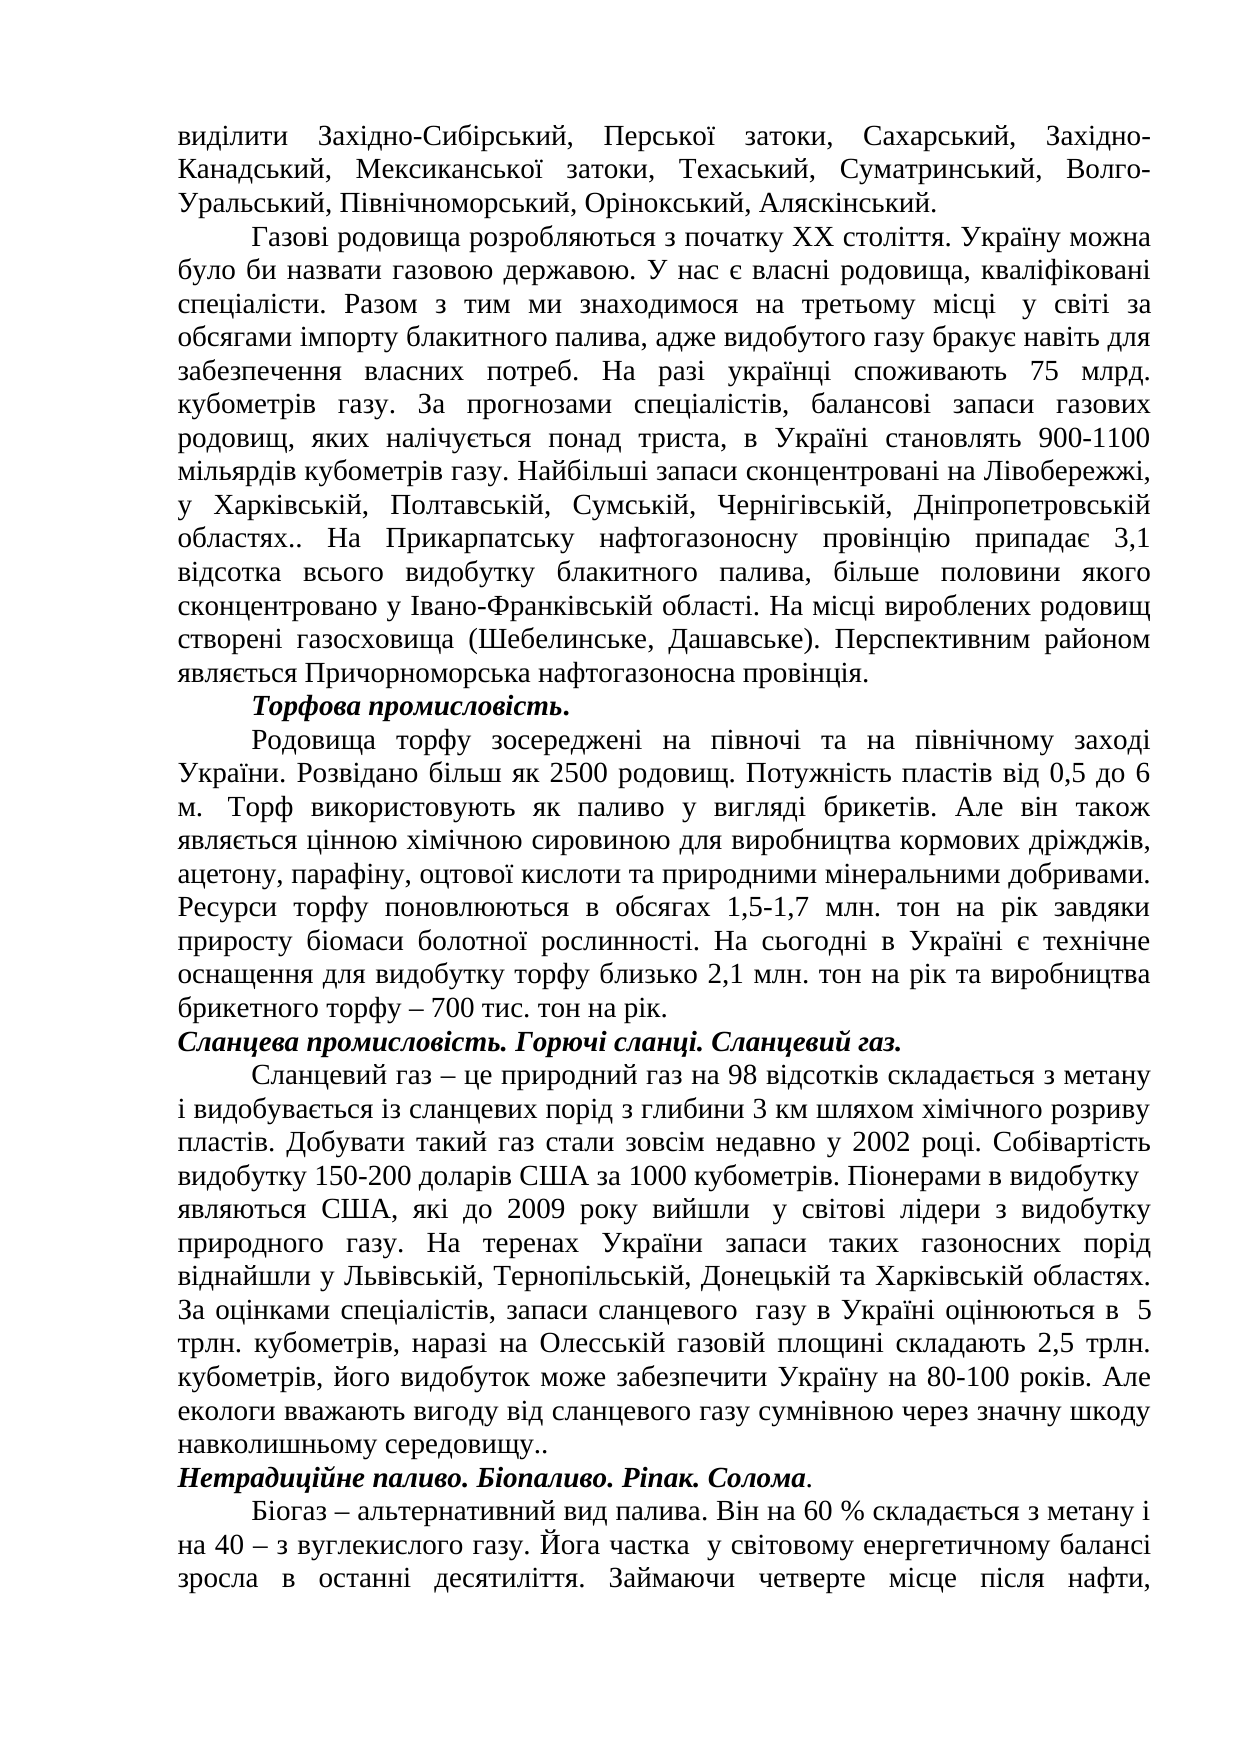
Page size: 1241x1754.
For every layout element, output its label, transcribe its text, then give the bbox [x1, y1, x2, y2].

text Сланцева промисловість. Горючі сланці. Сланцевий газ. [177, 1024, 1152, 1057]
text Нетрадиційне паливо. Біопаливо. Ріпак. Солома. [177, 1460, 1152, 1493]
text Сланцевий газ – це природний газ на 98 відсотків складається з метану і видобувається із сланцевих порід з глибини 3 км шляхом хімічного розриву пластів. Добувати такий газ стали зовсім недавно у 2002 році. Собівартість видобутку 150-200 доларів США за 1000 кубометрів. Піонерами в видобутку являються США, які до 2009 року вийшли у світові лідери з видобутку природного газу. На теренах України запаси таких газоносних порід віднайшли у Львівській, Тернопільській, Донецькій та Харківській областях. За оцінками спеціалістів, запаси сланцевого газу в Україні оцінюються в 5 трлн. кубометрів, наразі на Олесській газовій площині складають 2,5 трлн. кубометрів, його видобуток може забезпечити Україну на 80-100 років. Але екологи вважають вигоду від сланцевого газу сумнівною через значну шкоду навколишньому середовищу.. [177, 1057, 1152, 1460]
text Газові родовища розробляються з початку ХХ століття. Україну можна було би назвати газовою державою. У нас є власні родовища, кваліфіковані спеціалісти. Разом з тим ми знаходимося на третьому місці у світі за обсягами імпорту блакитного палива, адже видобутого газу бракує навіть для забезпечення власних потреб. На разі українці споживають 75 млрд. кубометрів газу. За прогнозами спеціалістів, балансові запаси газових родовищ, яких налічується понад триста, в Україні становлять 900-1100 мільярдів кубометрів газу. Найбільші запаси сконцентровані на Лівобережжі, у Харківській, Полтавській, Сумській, Чернігівській, Дніпропетровській областях.. На Прикарпатську нафтогазоносну провінцію припадає 3,1 відсотка всього видобутку блакитного палива, більше половини якого сконцентровано у Івано-Франківській області. На місці вироблених родовищ створені газосховища (Шебелинське, Дашавське). Перспективним районом являється Причорноморська нафтогазоносна провінція. [177, 219, 1152, 688]
text Торфова промисловість. [177, 688, 1152, 722]
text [177, 118, 1152, 219]
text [177, 1493, 1152, 1594]
text Родовища торфу зосереджені на півночі та на північному заході України. Розвідано більш як 2500 родовищ. Потужність пластів від 0,5 до 6 м. Торф використовують як паливо у вигляді брикетів. Але він також являється цінною хімічною сировиною для виробництва кормових дріжджів, ацетону, парафіну, оцтової кислоти та природними мінеральними добривами. Ресурси торфу поновлюються в обсягах 1,5-1,7 млн. тон на рік завдяки приросту біомаси болотної рослинності. На сьогодні в Україні є технічне оснащення для видобутку торфу близько 2,1 млн. тон на рік та виробництва брикетного торфу – 700 тис. тон на рік. [177, 722, 1152, 1024]
